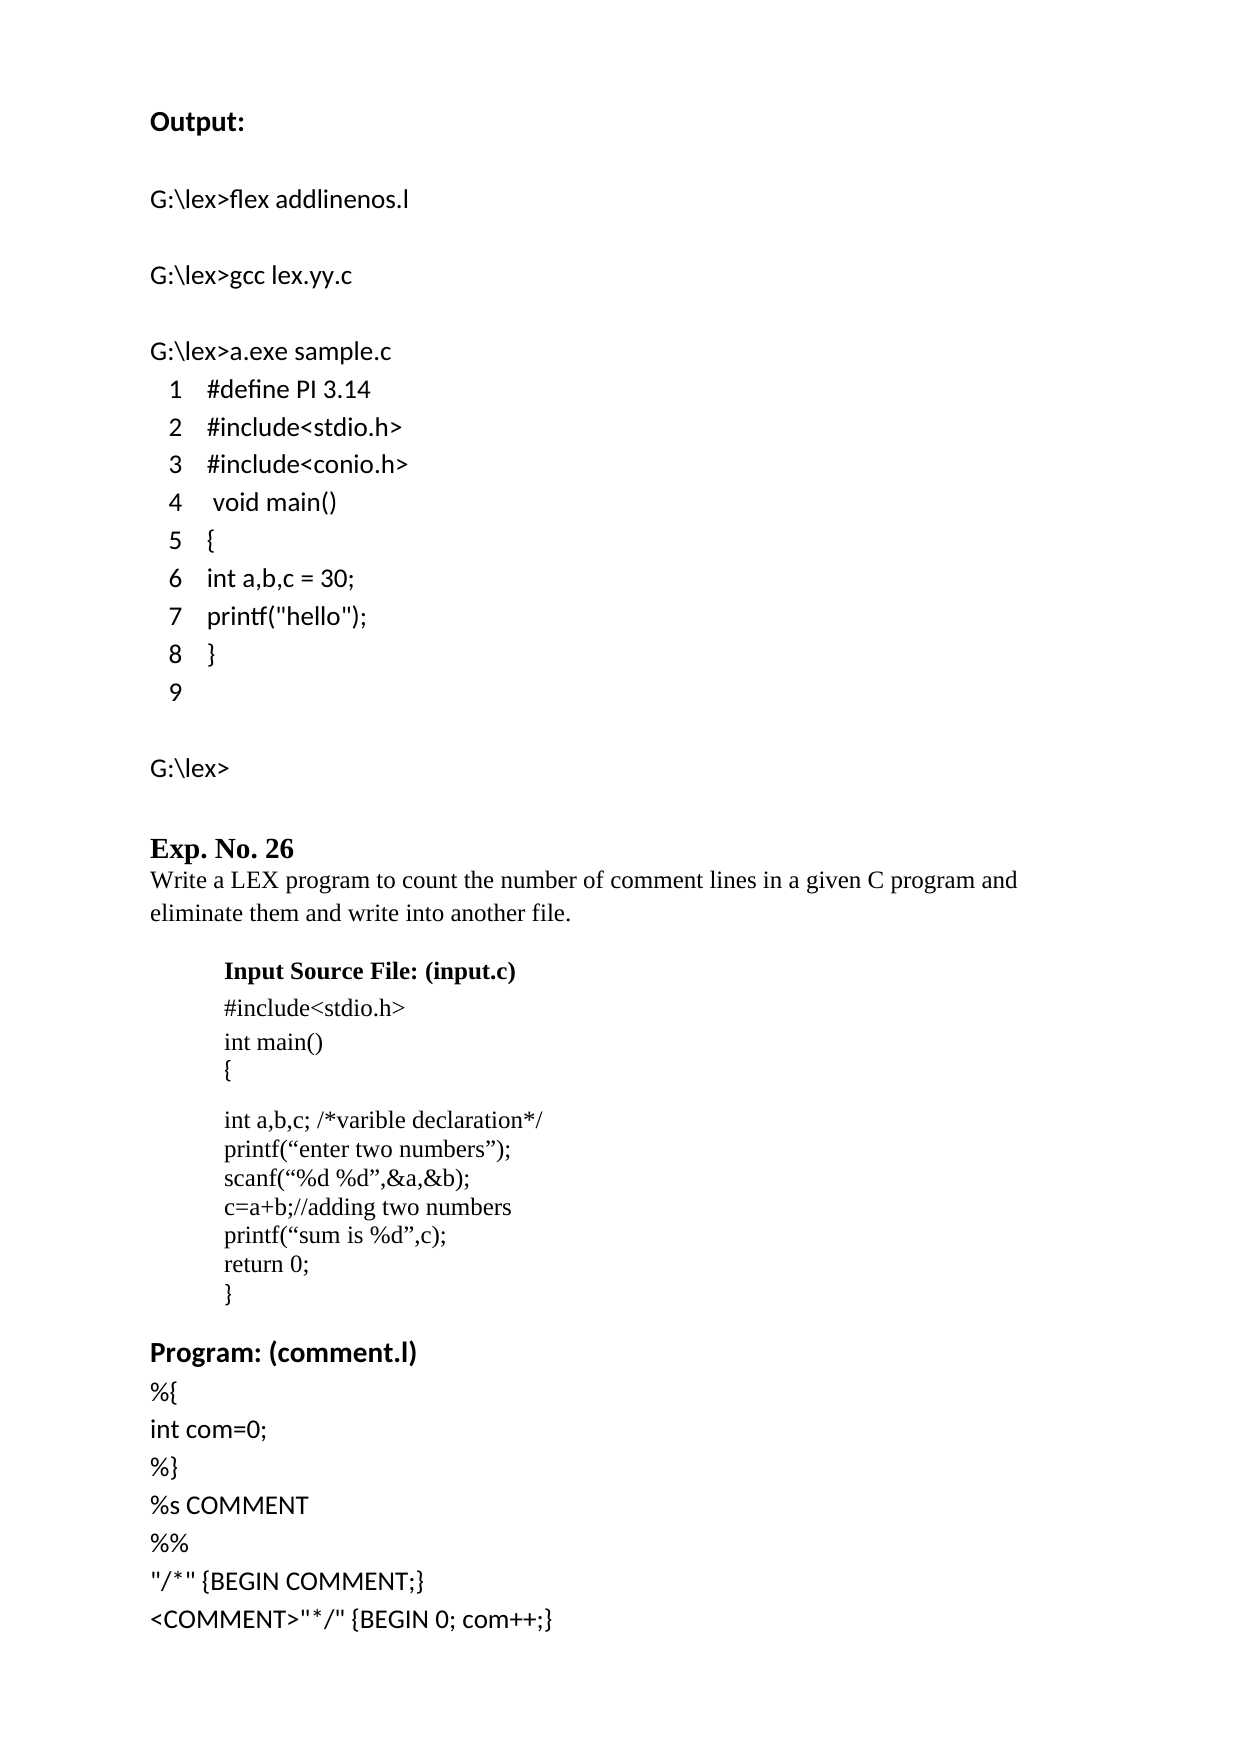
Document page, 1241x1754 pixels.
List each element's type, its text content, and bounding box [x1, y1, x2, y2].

text { [224, 1056, 1090, 1085]
text %{ [150, 1375, 1090, 1408]
text 9 [150, 675, 1090, 708]
text <COMMENT>"*/" {BEGIN 0; com++;} [150, 1602, 1090, 1635]
text 8 } [150, 637, 1090, 670]
text } [224, 1278, 1090, 1308]
text int main() [224, 1027, 608, 1056]
text 6 int a,b,c = 30; [150, 561, 1090, 594]
text int com=0; [150, 1413, 1090, 1446]
text 2 #include<stdio.h> [150, 410, 1090, 443]
text #include<stdio.h> [224, 993, 608, 1021]
subtitle Input Source File: (input.c) [224, 956, 1090, 984]
text Output: [150, 103, 1090, 139]
text G:\lex> [150, 751, 1090, 784]
text %% [150, 1526, 1090, 1559]
text "/*" {BEGIN COMMENT;} [150, 1564, 1090, 1597]
text %} [150, 1451, 1090, 1484]
text 5 { [150, 523, 1090, 557]
text int a,b,c; /*varible declaration*/ printf(“enter two numbers”); scanf(“%d %d”,&a,&b); c=a+b;//adding two numbers printf(“sum is %d”,c); [224, 1106, 578, 1249]
text G:\lex>gcc lex.yy.c [150, 258, 1090, 291]
text G:\lex>a.exe sample.c [150, 334, 1090, 367]
text 4 void main() [150, 486, 1090, 519]
text Write a LEX program to count the number of comment lines in a given C program and eliminate them and write into another file. [150, 865, 1090, 927]
text 3 #include<conio.h> [150, 448, 1090, 481]
text return 0; [224, 1249, 1090, 1278]
text 1 #define PI 3.14 [150, 372, 1090, 405]
text %s COMMENT [150, 1488, 1090, 1522]
text G:\lex>flex addlinenos.l [150, 182, 1090, 215]
text 7 printf("hello"); [150, 599, 1090, 632]
text Exp. No. 26 [150, 831, 1095, 865]
text Program: (comment.l) [150, 1334, 1090, 1369]
